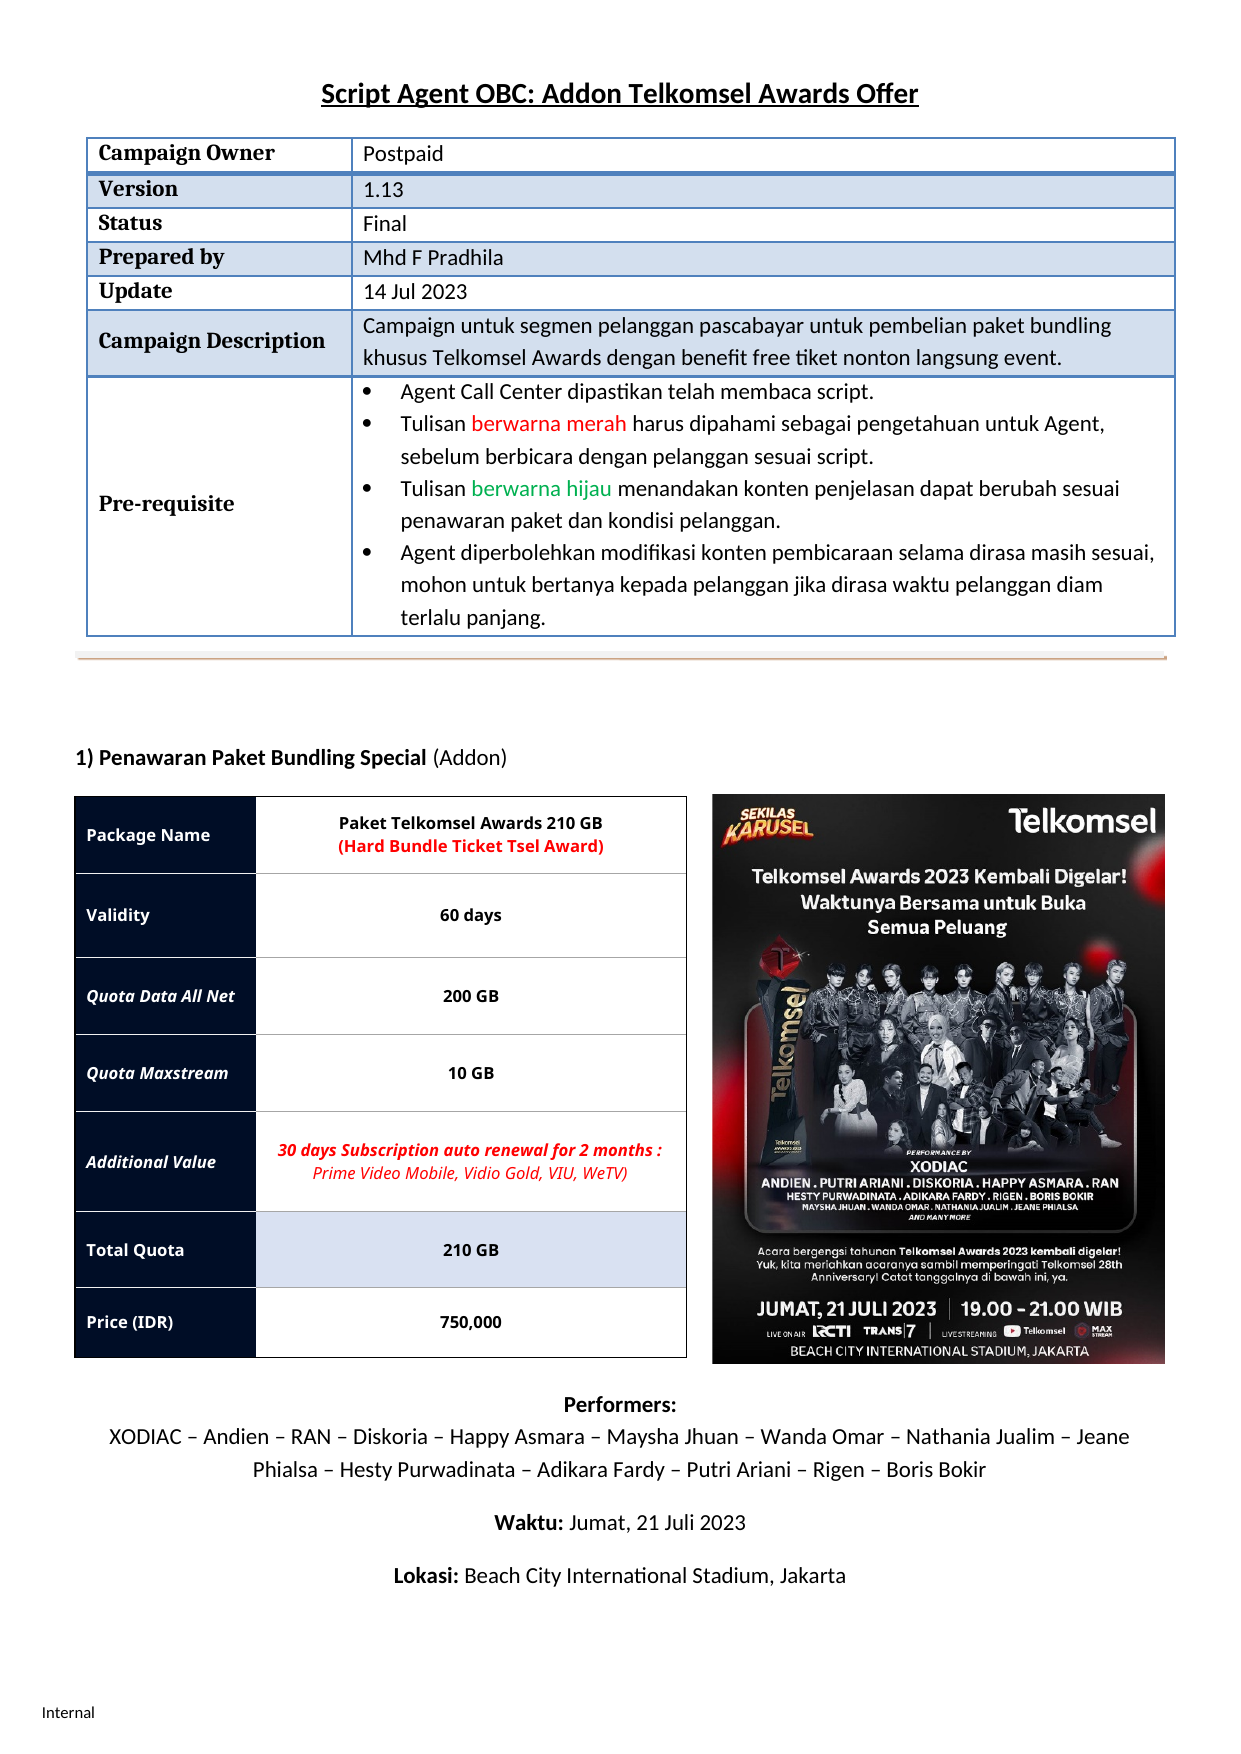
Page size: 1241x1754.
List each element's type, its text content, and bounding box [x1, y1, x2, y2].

table_cell Mhd F Pradhila [353, 243, 1174, 275]
text Performers: [75, 1390, 1165, 1418]
subtitle 1) Penawaran Paket Bundling Special (Addon) [75, 743, 1165, 771]
table_cell Quota Data All Net [76, 958, 256, 1034]
table_cell Campaign Description [88, 311, 351, 375]
table_cell Final [353, 209, 1174, 241]
table_cell Quota Maxstream [76, 1035, 256, 1111]
table_cell 1.13 [353, 176, 1174, 207]
table_cell 200 GB [256, 958, 686, 1034]
table_cell Pre-requisite [88, 378, 351, 634]
table_cell Version [88, 176, 351, 207]
table_cell 14 Jul 2023 [353, 277, 1174, 309]
table_cell Campaign untuk segmen pelanggan pascabayar untuk pembelian paket bundling khusus Telkomsel Awards dengan benefit free tiket nonton langsung event. [353, 311, 1174, 375]
text XODIAC – Andien – RAN – Diskoria – Happy Asmara – Maysha Jhuan – Wanda Omar – Nathania Jualim – Jeane Phialsa – Hesty Purwadinata – Adikara Fardy – Putri Ariani – Rigen – Boris Bokir [75, 1422, 1165, 1483]
table_cell Total Quota [76, 1212, 256, 1287]
table_cell Agent Call Center dipastikan telah membaca script. Tulisan berwarna merah harus dipahami sebagai pengetahuan untuk Agent, sebelum berbicara dengan pelanggan sesuai script. Tulisan berwarna hijau menandakan konten penjelasan dapat berubah sesuai penawaran paket dan kondisi pelanggan. Agent diperbolehkan modifikasi konten pembicaraan selama dirasa masih sesuai, mohon untuk bertanya kepada pelanggan jika dirasa waktu pelanggan diam terlalu panjang. [353, 378, 1174, 634]
table_header Postpaid [353, 139, 1174, 171]
table_cell Status [88, 209, 351, 241]
table_header Package Name [76, 797, 256, 873]
text Waktu: Jumat, 21 Juli 2023 [75, 1508, 1165, 1536]
table_cell Validity [76, 874, 256, 957]
table_cell Prepared by [88, 243, 351, 275]
table_cell Additional Value [76, 1112, 256, 1211]
text Lokasi: Beach City International Stadium, Jakarta [75, 1561, 1165, 1589]
table_header Campaign Owner [88, 139, 351, 171]
table_cell 10 GB [256, 1035, 686, 1111]
table_cell Update [88, 277, 351, 309]
table_cell 30 days Subscription auto renewal for 2 months : Prime Video Mobile, Vidio Gold, VIU, WeTV) [256, 1112, 686, 1211]
table_header Paket Telkomsel Awards 210 GB (Hard Bundle Ticket Tsel Award) [256, 797, 686, 873]
table_cell 60 days [256, 874, 686, 957]
picture [712, 794, 1165, 1364]
table_cell 750,000 [256, 1288, 686, 1357]
text Script Agent OBC: Addon Telkomsel Awards Offer [75, 75, 1165, 111]
table_cell Price (IDR) [76, 1288, 256, 1357]
table_cell 210 GB [256, 1212, 686, 1287]
